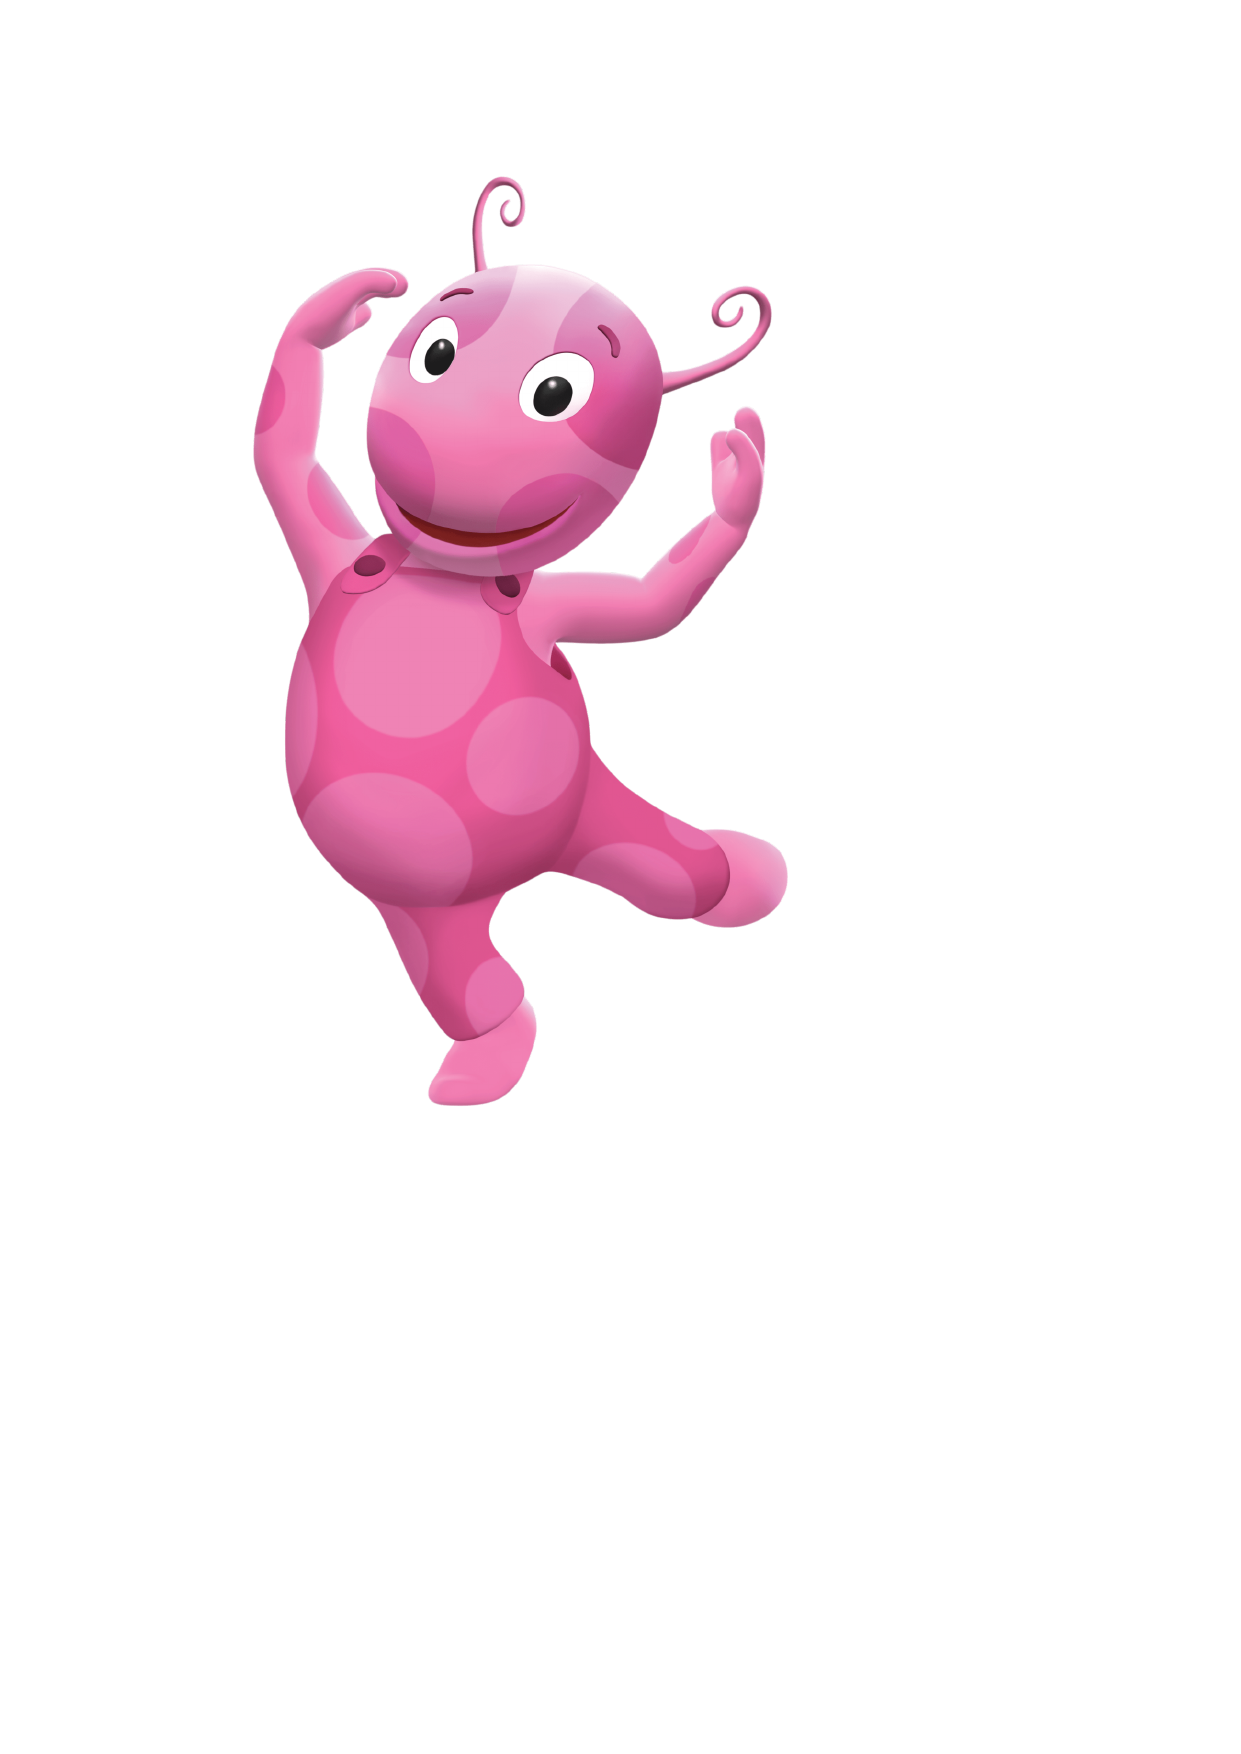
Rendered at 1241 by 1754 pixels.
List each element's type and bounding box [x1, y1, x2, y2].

picture [150, 150, 917, 1129]
